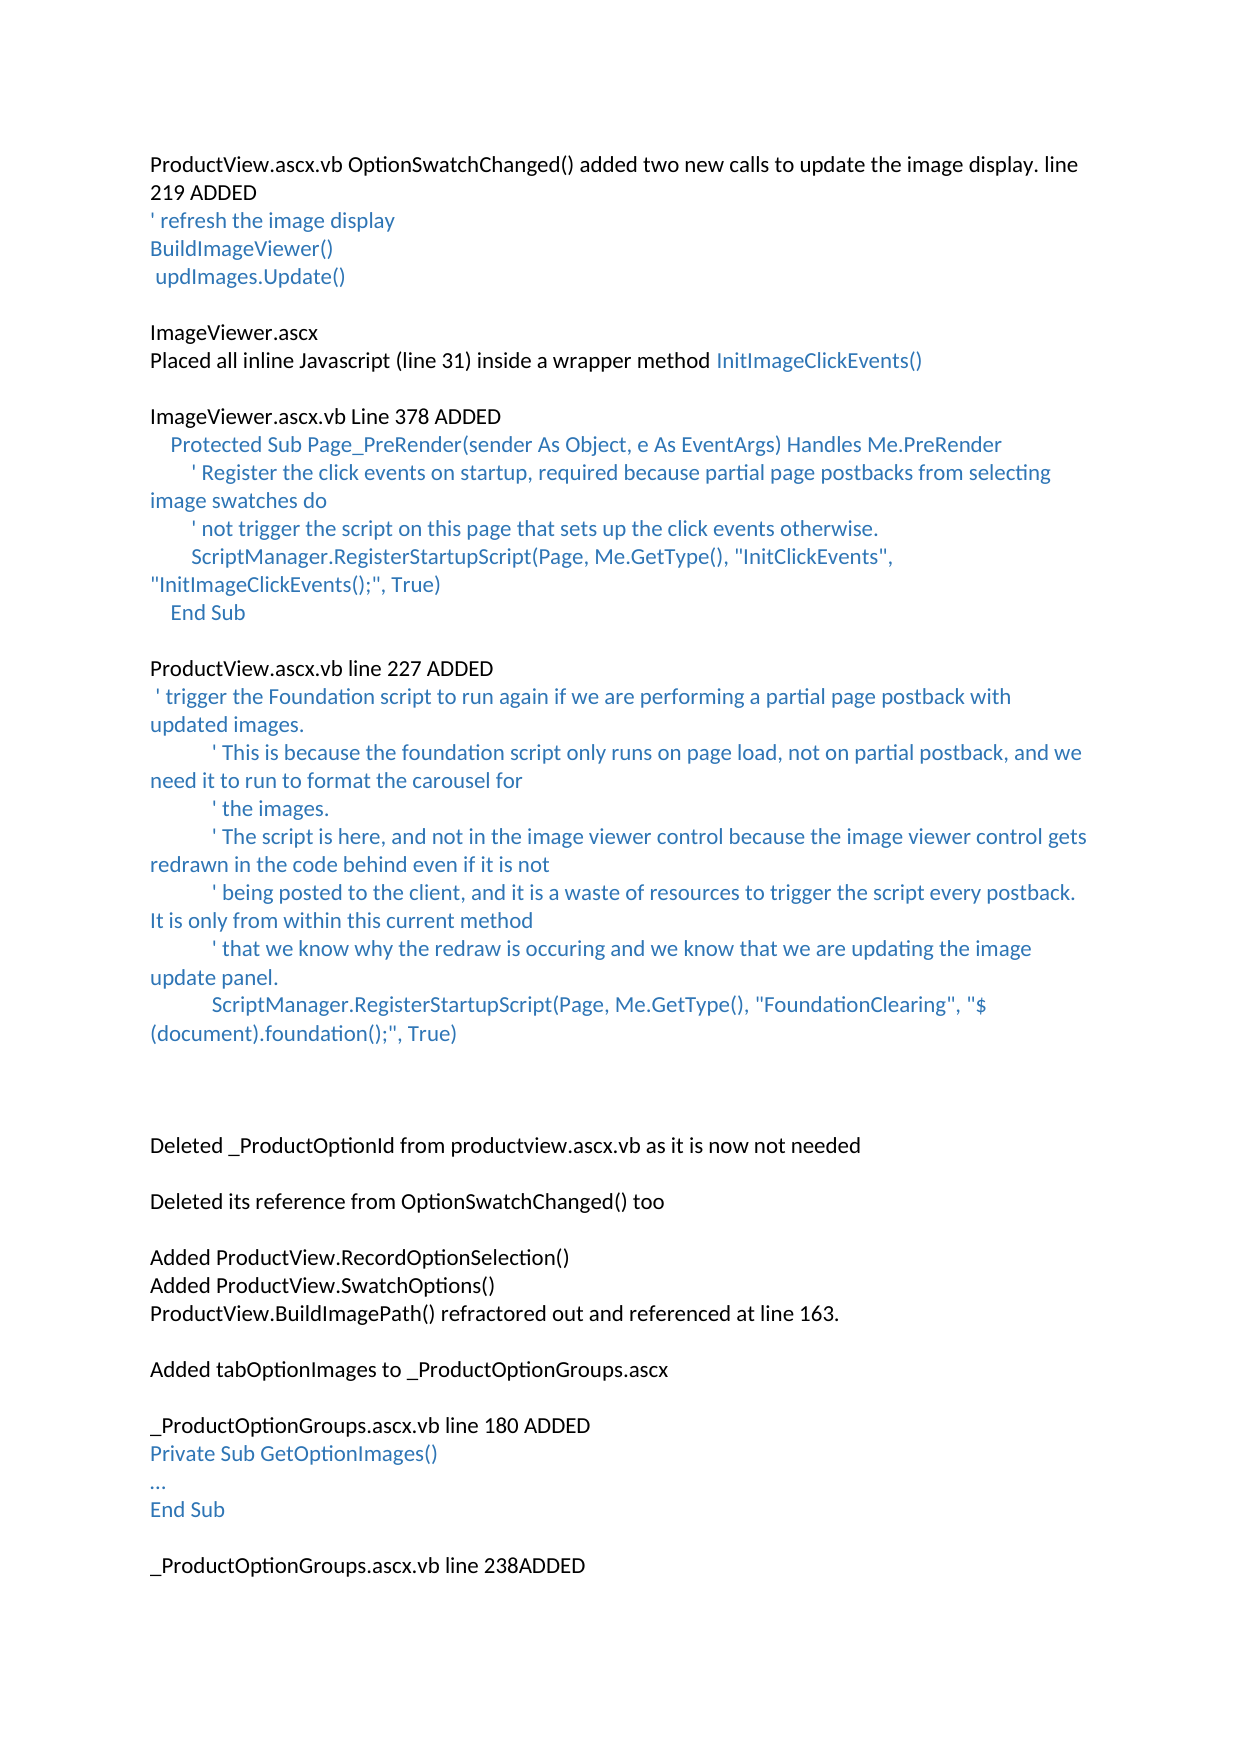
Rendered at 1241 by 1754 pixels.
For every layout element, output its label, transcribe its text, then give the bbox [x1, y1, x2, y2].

text ScriptManager.RegisterStartupScript(Page, Me.GetType(), "InitClickEvents", "InitImageClickEvents();", True) [150, 542, 1090, 598]
text ' that we know why the redraw is occuring and we know that we are updating the image update panel. [150, 934, 1090, 991]
text _ProductOptionGroups.ascx.vb line 238ADDED [150, 1551, 1090, 1579]
text Added tabOptionImages to _ProductOptionGroups.ascx [150, 1355, 1090, 1383]
text ImageViewer.ascx [150, 318, 1090, 346]
text Placed all inline Javascript (line 31) inside a wrapper method InitImageClickEvents() [150, 346, 1090, 374]
text ProductView.ascx.vb OptionSwatchChanged() added two new calls to update the image display. line 219 ADDED [150, 150, 1090, 206]
text ProductView.BuildImagePath() refractored out and referenced at line 163. [150, 1299, 1090, 1327]
text Deleted its reference from OptionSwatchChanged() too [150, 1187, 1090, 1215]
text ImageViewer.ascx.vb Line 378 ADDED [150, 402, 1090, 430]
text End Sub [150, 598, 1090, 626]
text _ProductOptionGroups.ascx.vb line 180 ADDED [150, 1411, 1090, 1439]
text Deleted _ProductOptionId from productview.ascx.vb as it is now not needed [150, 1131, 1090, 1159]
text Added ProductView.SwatchOptions() [150, 1271, 1090, 1299]
text ' Register the click events on startup, required because partial page postbacks from selecting image swatches do [150, 458, 1090, 514]
text ' This is because the foundation script only runs on page load, not on partial postback, and we need it to run to format the carousel for [150, 738, 1090, 794]
text End Sub [150, 1495, 1090, 1523]
text ProductView.ascx.vb line 227 ADDED [150, 654, 1090, 682]
text ScriptManager.RegisterStartupScript(Page, Me.GetType(), "FoundationClearing", "$(document).foundation();", True) [150, 991, 1090, 1047]
text ' trigger the Foundation script to run again if we are performing a partial page postback with updated images. [150, 682, 1090, 738]
text Private Sub GetOptionImages() [150, 1439, 1090, 1467]
text ' The script is here, and not in the image viewer control because the image viewer control gets redrawn in the code behind even if it is not [150, 822, 1090, 878]
text updImages.Update() [150, 262, 1090, 290]
text BuildImageViewer() [150, 234, 1090, 262]
text … [150, 1467, 1090, 1495]
text Added ProductView.RecordOptionSelection() [150, 1243, 1090, 1271]
text ' being posted to the client, and it is a waste of resources to trigger the script every postback. It is only from within this current method [150, 878, 1090, 934]
text ' the images. [150, 794, 1090, 822]
text ' refresh the image display [150, 206, 1090, 234]
text ' not trigger the script on this page that sets up the click events otherwise. [150, 514, 1090, 542]
text Protected Sub Page_PreRender(sender As Object, e As EventArgs) Handles Me.PreRender [150, 430, 1090, 458]
